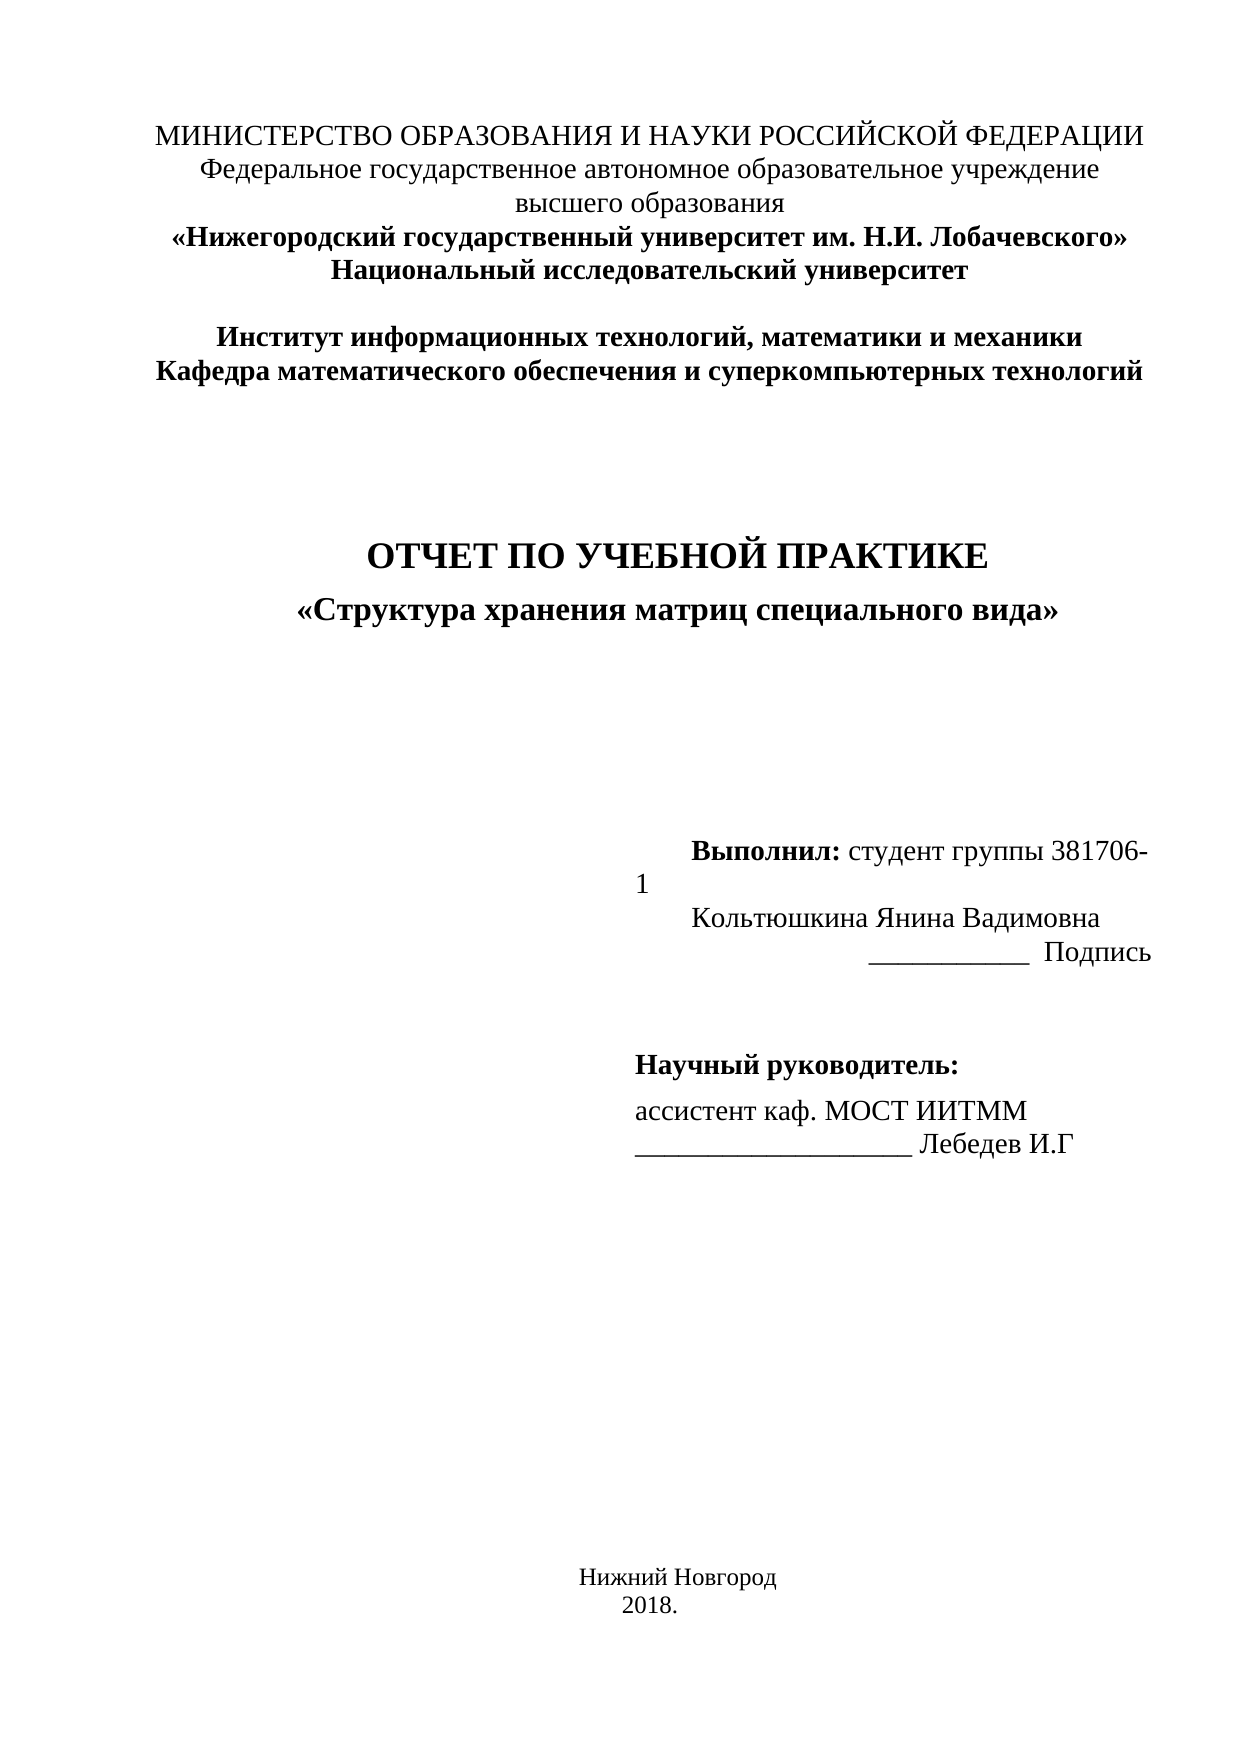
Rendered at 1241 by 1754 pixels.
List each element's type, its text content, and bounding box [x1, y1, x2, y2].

text Кольтюшкина Янина Вадимовна [635, 900, 1152, 934]
text «Структура хранения матриц специального вида» [148, 589, 1152, 627]
text «Нижегородский государственный университет им. Н.И. Лобачевского» [148, 219, 1152, 252]
text Федеральное государственное автономное образовательное учреждение [148, 152, 1152, 185]
text 2018. [148, 1591, 1152, 1619]
text Нижний Новгород [148, 1562, 1152, 1591]
text Кафедра математического обеспечения и суперкомпьютерных технологий [148, 353, 1152, 386]
text Национальный исследовательский университет [148, 252, 1152, 286]
text Выполнил: студент группы 381706-1 [635, 833, 1152, 900]
text высшего образования [148, 185, 1152, 219]
text Институт информационных технологий, математики и механики [148, 319, 1152, 353]
text МИНИСТЕРСТВО ОБРАЗОВАНИЯ И НАУКИ РОССИЙСКОЙ ФЕДЕРАЦИИ [148, 118, 1152, 152]
text Отчет по учебной практике [148, 533, 1152, 576]
text Научный руководитель: [635, 1047, 1152, 1080]
text ___________ Подпись [591, 934, 1152, 967]
text ассистент каф. МОСТ ИИТММ ___________________ Лебедев И.Г [635, 1093, 1152, 1160]
